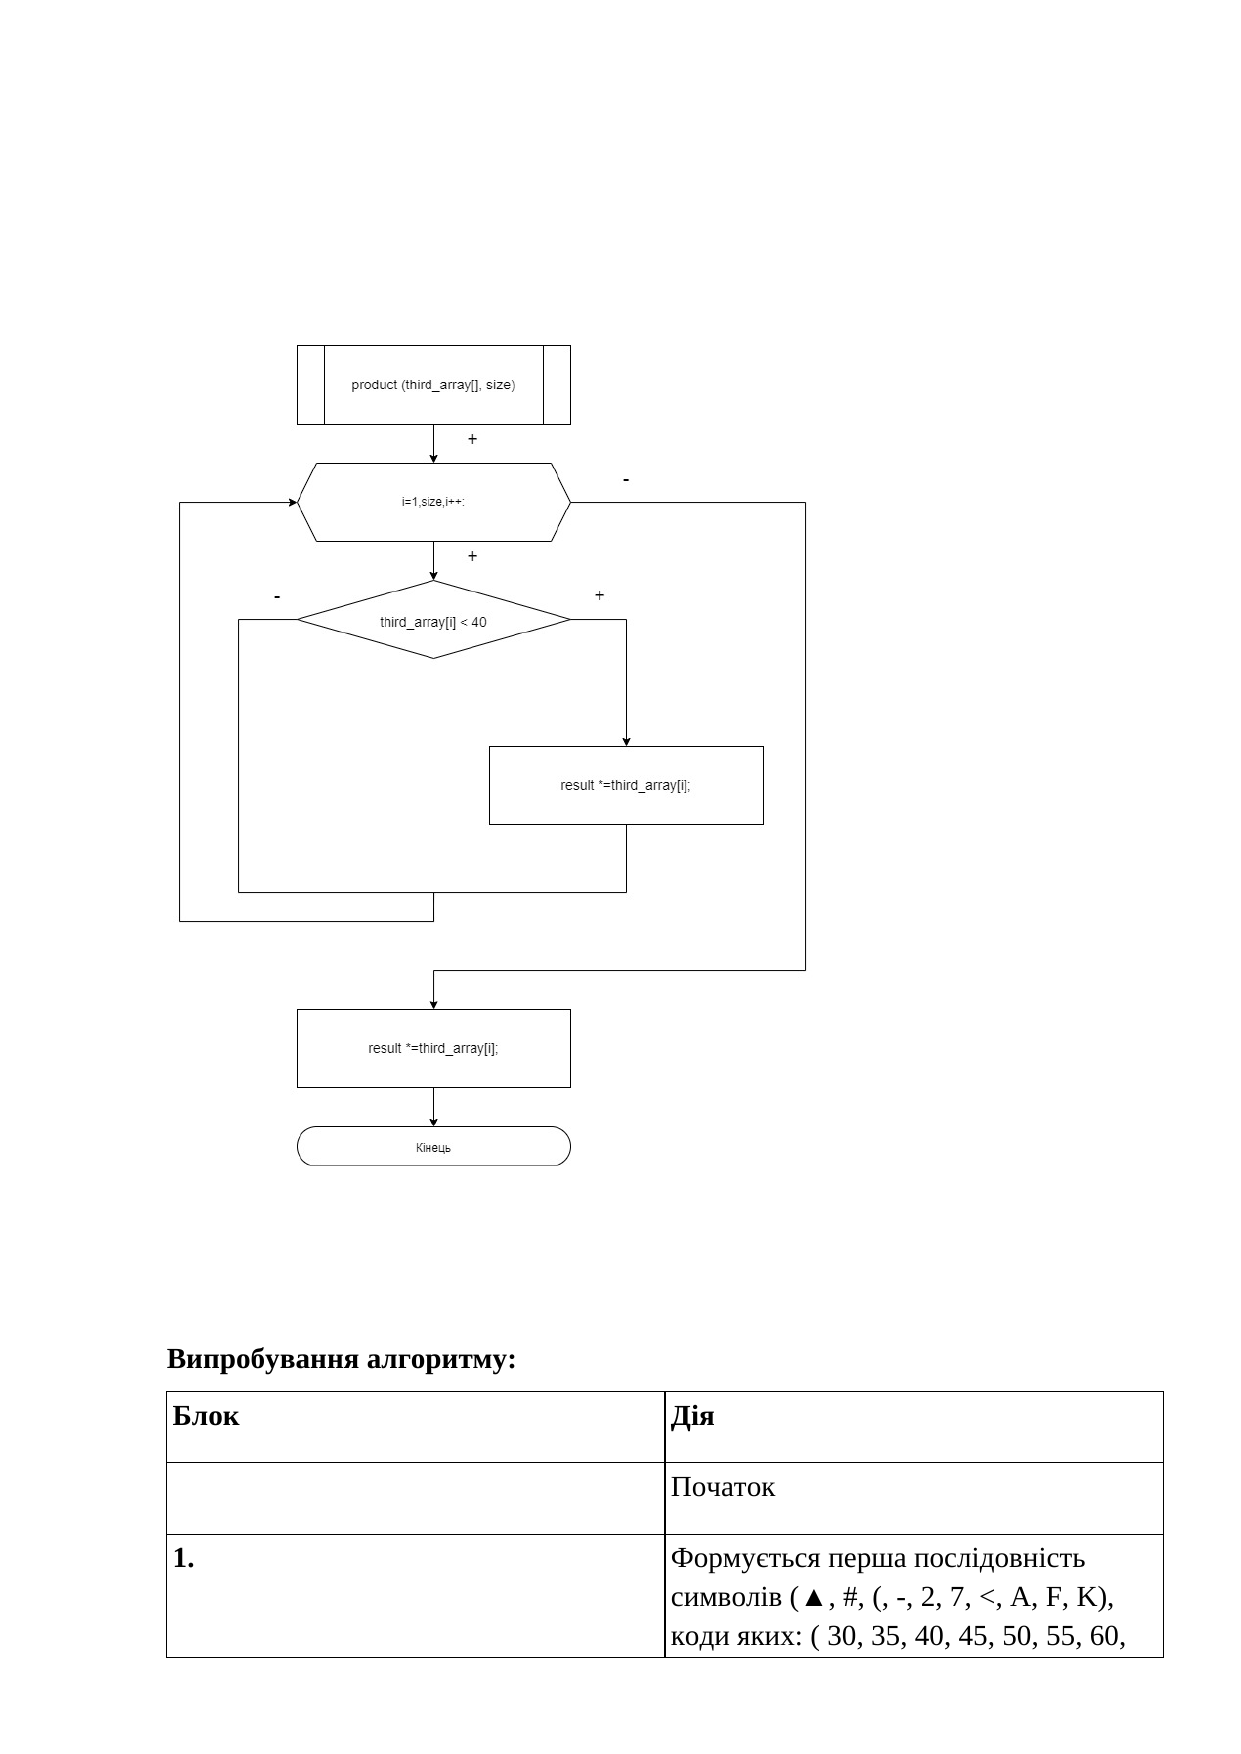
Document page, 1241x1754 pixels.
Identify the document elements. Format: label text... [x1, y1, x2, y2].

table_cell Початок [666, 1463, 1163, 1534]
text Випробування алгоритму: [167, 1341, 1152, 1374]
table_header Блок [167, 1392, 664, 1462]
table_cell 1. [167, 1535, 664, 1657]
table_cell [167, 1463, 664, 1534]
picture [172, 345, 814, 1166]
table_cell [666, 1535, 1163, 1657]
table_header Дія [666, 1392, 1163, 1462]
